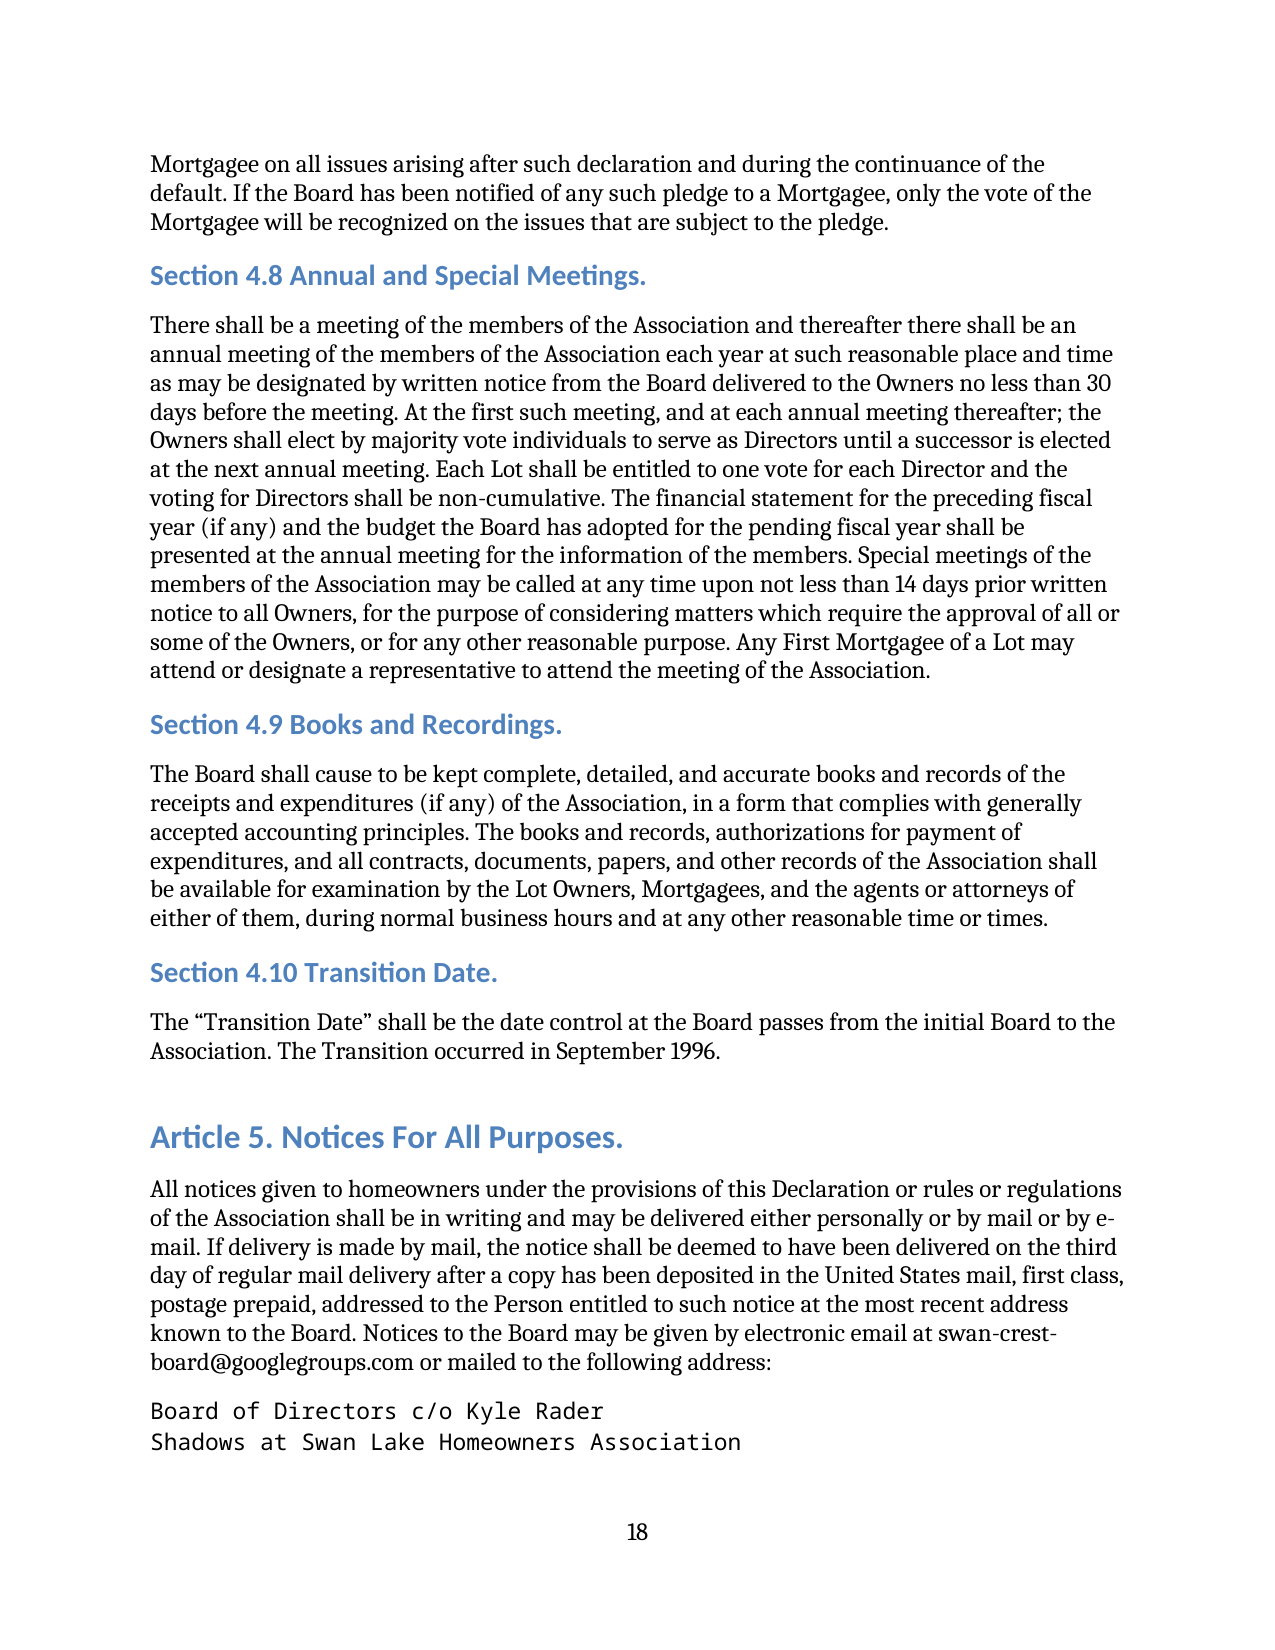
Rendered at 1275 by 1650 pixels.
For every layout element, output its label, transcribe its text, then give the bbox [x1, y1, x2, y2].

text The “Transition Date” shall be the date control at the Board passes from the initial Board to the Association. The Transition occurred in September 1996. [150, 1008, 1125, 1066]
subtitle Section 4.9 Books and Recordings. [150, 706, 1125, 742]
text All notices given to homeowners under the provisions of this Declaration or rules or regulations of the Association shall be in writing and may be delivered either personally or by mail or by e-mail. If delivery is made by mail, the notice shall be deemed to have been delivered on the third day of regular mail delivery after a copy has been deposited in the United States mail, first class, postage prepaid, addressed to the Person entitled to such notice at the most recent address known to the Board. Notices to the Board may be given by electronic email at swan-crest-board@googlegroups.com or mailed to the following address: [150, 1175, 1125, 1376]
subtitle Section 4.10 Transition Date. [150, 954, 1125, 989]
text Board of Directors c/o Kyle Rader Shadows at Swan Lake Homeowners Association 23714 NE 61st ST Redmond, WA 98053 [150, 1395, 1125, 1458]
subtitle Section 4.8 Annual and Special Meetings. [150, 257, 1125, 293]
subtitle Article 5. Notices For All Purposes. [150, 1116, 1125, 1156]
text There shall be a meeting of the members of the Association and thereafter there shall be an annual meeting of the members of the Association each year at such reasonable place and time as may be designated by written notice from the Board delivered to the Owners no less than 30 days before the meeting. At the first such meeting, and at each annual meeting thereafter; the Owners shall elect by majority vote individuals to serve as Directors until a successor is elected at the next annual meeting. Each Lot shall be entitled to one vote for each Director and the voting for Directors shall be non-cumulative. The financial statement for the preceding fiscal year (if any) and the budget the Board has adopted for the pending fiscal year shall be presented at the annual meeting for the information of the members. Special meetings of the members of the Association may be called at any time upon not less than 14 days prior written notice to all Owners, for the purpose of considering matters which require the approval of all or some of the Owners, or for any other reasonable purpose. Any First Mortgagee of a Lot may attend or designate a representative to attend the meeting of the Association. [150, 311, 1125, 685]
text The Board shall cause to be kept complete, detailed, and accurate books and records of the receipts and expenditures (if any) of the Association, in a form that complies with generally accepted accounting principles. The books and records, authorizations for payment of expenditures, and all contracts, documents, papers, and other records of the Association shall be available for examination by the Lot Owners, Mortgagees, and the agents or attorneys of either of them, during normal business hours and at any other reasonable time or times. [150, 760, 1125, 933]
